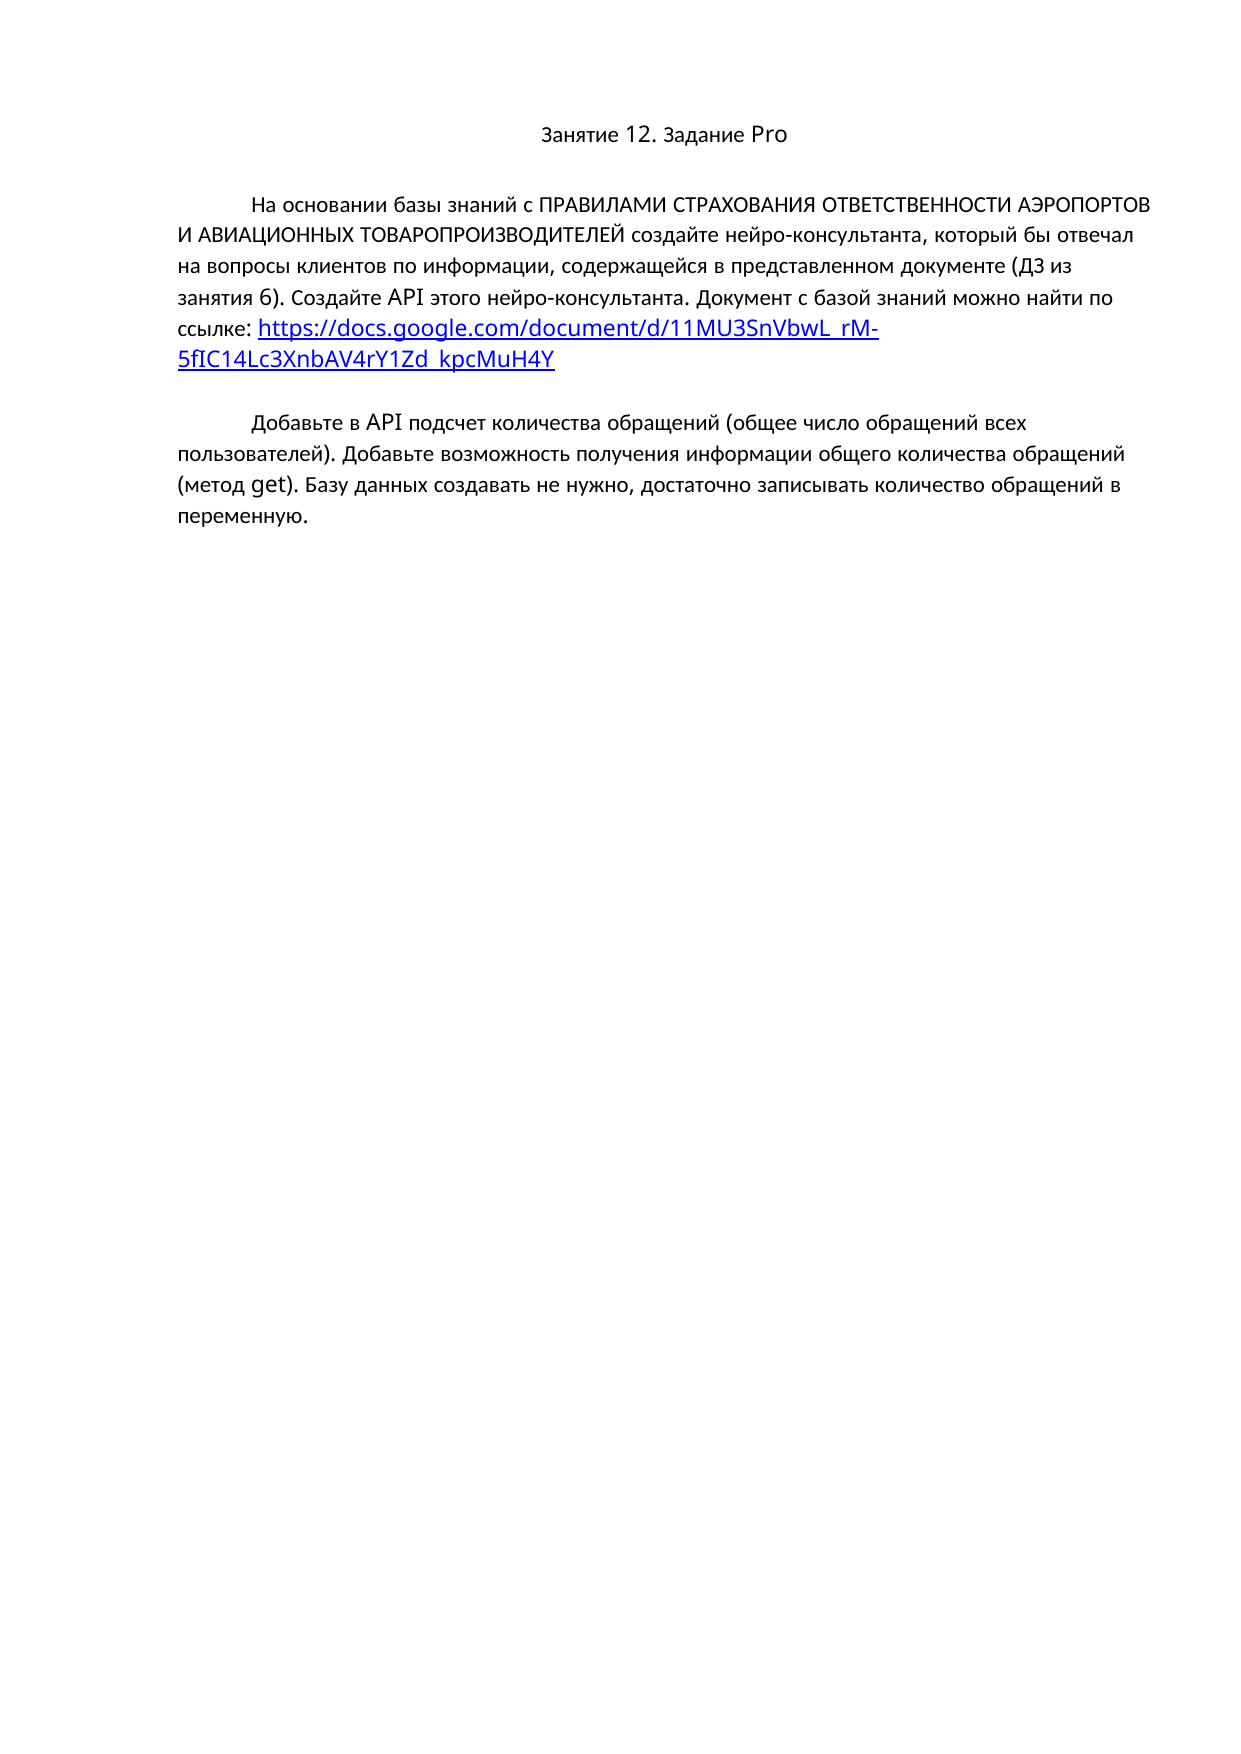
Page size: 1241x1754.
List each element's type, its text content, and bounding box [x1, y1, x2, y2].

text Занятие 12. Задание Pro [177, 118, 1152, 149]
text Добавьте в API подсчет количества обращений (общее число обращений всех пользователей). Добавьте возможность получения информации общего количества обращений (метод get). Базу данных создавать не нужно, достаточно записывать количество обращений в переменную. [177, 406, 1152, 531]
text На основании базы знаний с ПРАВИЛАМИ СТРАХОВАНИЯ ОТВЕТСТВЕННОСТИ АЭРОПОРТОВ И АВИАЦИОННЫХ ТОВАРОПРОИЗВОДИТЕЛЕЙ создайте нейро-консультанта, который бы отвечал на вопросы клиентов по информации, содержащейся в представленном документе (ДЗ из занятия 6). Создайте API этого нейро-консультанта. Документ с базой знаний можно найти по ссылке: https://docs.google.com/document/d/11MU3SnVbwL_rM-5fIC14Lc3XnbAV4rY1Zd_kpcMuH4Y [177, 190, 1152, 374]
